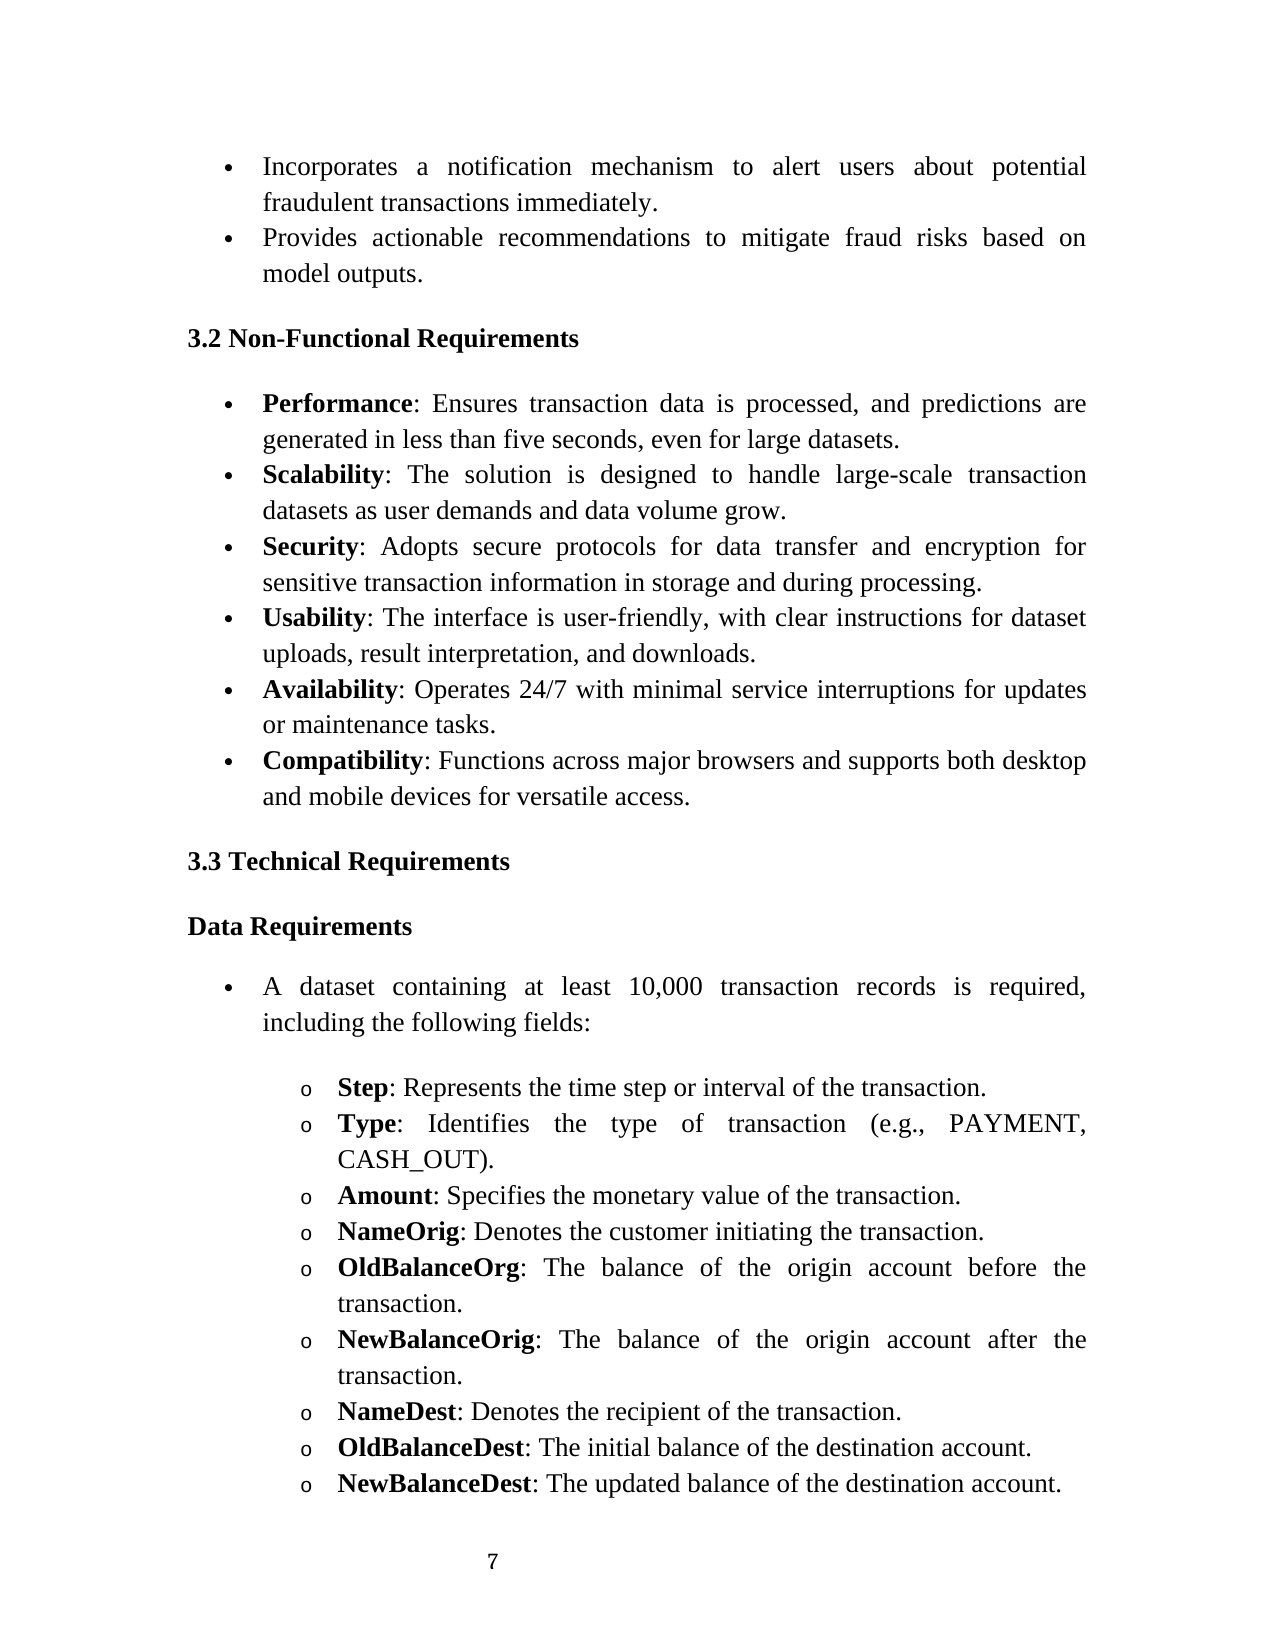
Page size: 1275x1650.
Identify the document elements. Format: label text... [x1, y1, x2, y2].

list Compatibility: Functions across major browsers and supports both desktop and mobile devices for versatile access. [225, 744, 1087, 811]
list Availability: Operates 24/7 with minimal service interruptions for updates or maintenance tasks. [225, 673, 1087, 740]
list Amount: Specifies the monetary value of the transaction. [300, 1179, 1087, 1210]
text Data Requirements [187, 910, 1087, 941]
list Incorporates a notification mechanism to alert users about potential fraudulent transactions immediately. [225, 150, 1087, 217]
subtitle 3.2 Non-Functional Requirements [187, 322, 1087, 353]
list Usability: The interface is user-friendly, with clear instructions for dataset uploads, result interpretation, and downloads. [225, 601, 1087, 668]
list NameOrig: Denotes the customer initiating the transaction. [300, 1215, 1087, 1247]
list NewBalanceOrig: The balance of the origin account after the transaction. [300, 1323, 1087, 1391]
subtitle 3.3 Technical Requirements [187, 845, 1087, 876]
list Provides actionable recommendations to mitigate fraud risks based on model outputs. [225, 221, 1087, 288]
list OldBalanceOrg: The balance of the origin account before the transaction. [300, 1251, 1087, 1319]
list NewBalanceDest: The updated balance of the destination account. [300, 1468, 1087, 1499]
list Step: Represents the time step or interval of the transaction. [300, 1071, 1087, 1102]
list Scalability: The solution is designed to handle large-scale transaction datasets as user demands and data volume grow. [225, 458, 1087, 525]
list A dataset containing at least 10,000 transaction records is required, including the following fields: [225, 970, 1087, 1037]
list Security: Adopts secure protocols for data transfer and encryption for sensitive transaction information in storage and during processing. [225, 530, 1087, 597]
list OldBalanceDest: The initial balance of the destination account. [300, 1431, 1087, 1463]
list Type: Identifies the type of transaction (e.g., PAYMENT, CASH_OUT). [300, 1107, 1087, 1174]
list NameDest: Denotes the recipient of the transaction. [300, 1395, 1087, 1427]
list Performance: Ensures transaction data is processed, and predictions are generated in less than five seconds, even for large datasets. [225, 387, 1087, 454]
